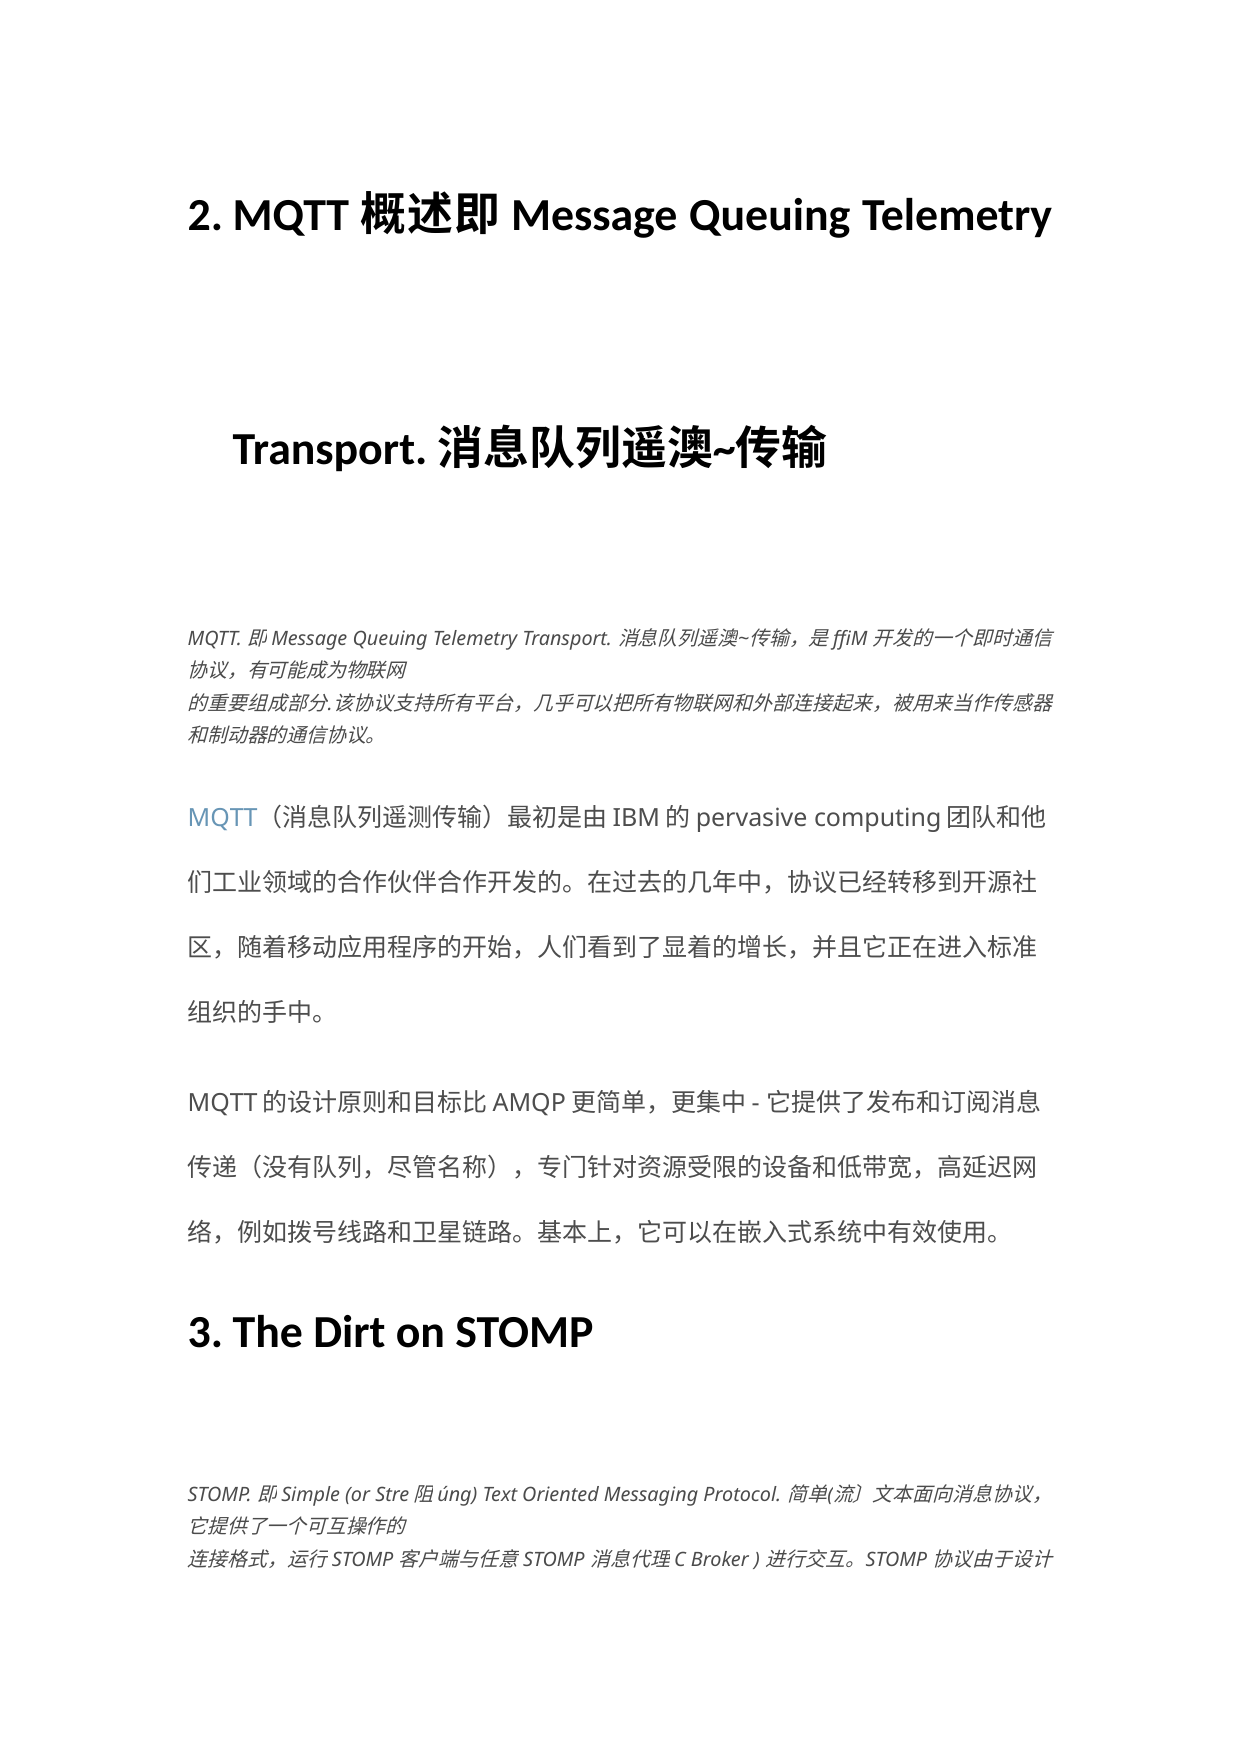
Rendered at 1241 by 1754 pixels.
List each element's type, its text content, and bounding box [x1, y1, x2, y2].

text MQTT（消息队列遥测传输）最初是由IBM的 pervasive computing团队和他们工业领域的合作伙伴合作开发的。在过去的几年中，协议已经转移到开源社区，随着移动应用程序的开始，人们看到了显着的增长，并且它正在进入标准组织的手中。 [187, 783, 1053, 1043]
text MQTT的设计原则和目标比AMQP更简单，更集中 - 它提供了发布和订阅消息传递（没有队列，尽管名称），专门针对资源受限的设备和低带宽，高延迟网络，例如拨号线路和卫星链路。基本上，它可以在嵌入式系统中有效使用。 [187, 1068, 1053, 1263]
text MQTT. 即Message Queuing Telemetry Transport. 消息队列遥澳~传输，是ffiM 开发的一个即时通信协议，有可能成为物联网 的重要组成部分.该协议支持所有平台，几乎可以把所有物联网和外部连接起来，被用来当作传感器和制动器的通信协议。 [187, 621, 1053, 751]
subtitle MQTT概述即Message Queuing Telemetry Transport. 消息队列遥澳~传输 [187, 162, 1053, 493]
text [187, 1476, 1053, 1574]
subtitle The Dirt on STOMP [187, 1298, 1053, 1363]
